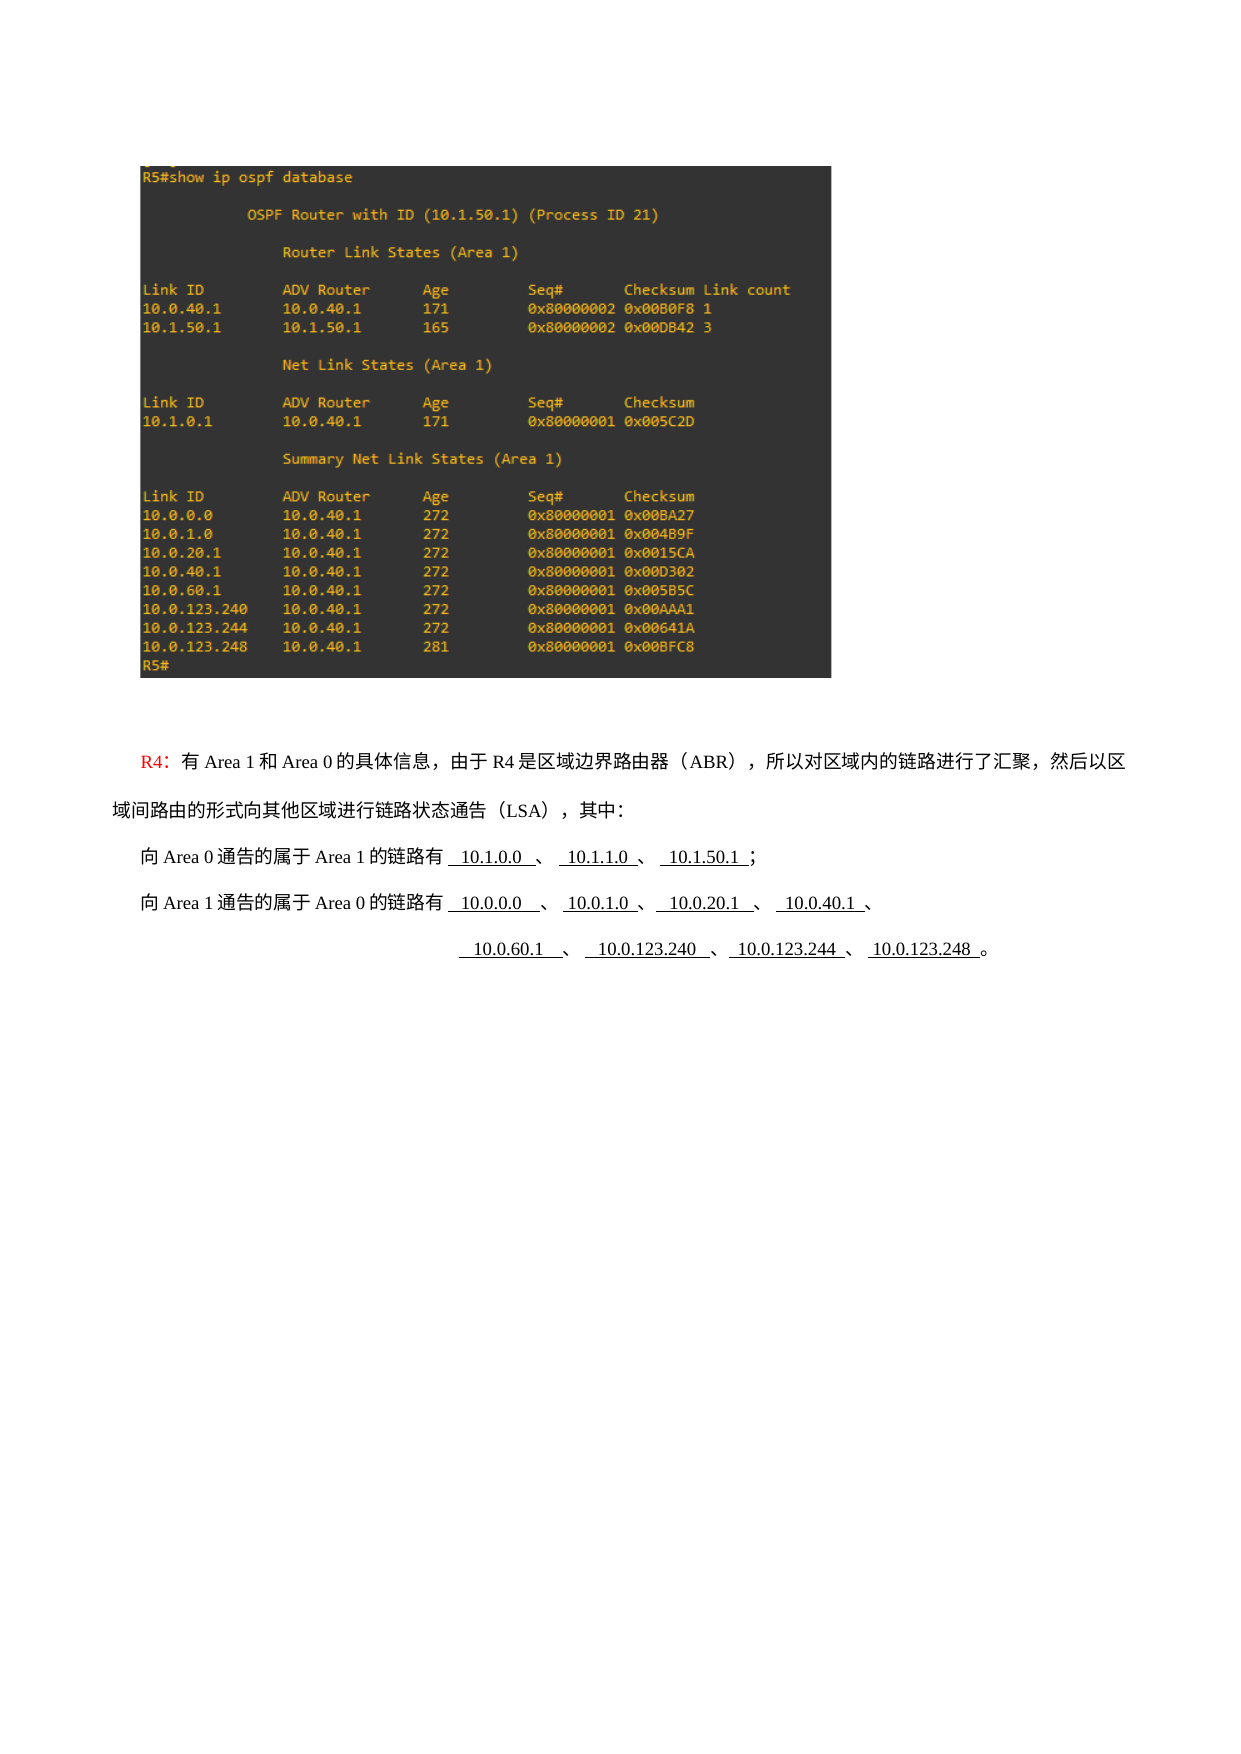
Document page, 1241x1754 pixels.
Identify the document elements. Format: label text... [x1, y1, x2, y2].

text 10.0.60.1 、 10.0.123.240 、 10.0.123.244 、 10.0.123.248 。 [112, 931, 1128, 963]
text 向Area 0通告的属于Area 1的链路有 10.1.0.0 、 10.1.1.0 、 10.1.50.1 ； [112, 839, 1128, 871]
picture [140, 166, 832, 678]
text 向Area 1通告的属于Area 0的链路有 10.0.0.0 、 10.0.1.0 、 10.0.20.1 、 10.0.40.1 、 [112, 885, 1128, 917]
text R4：有Area 1和Area 0的具体信息，由于R4是区域边界路由器（ABR），所以对区域内的链路进行了汇聚，然后以区域间路由的形式向其他区域进行链路状态通告（LSA），其中： [112, 744, 1128, 825]
